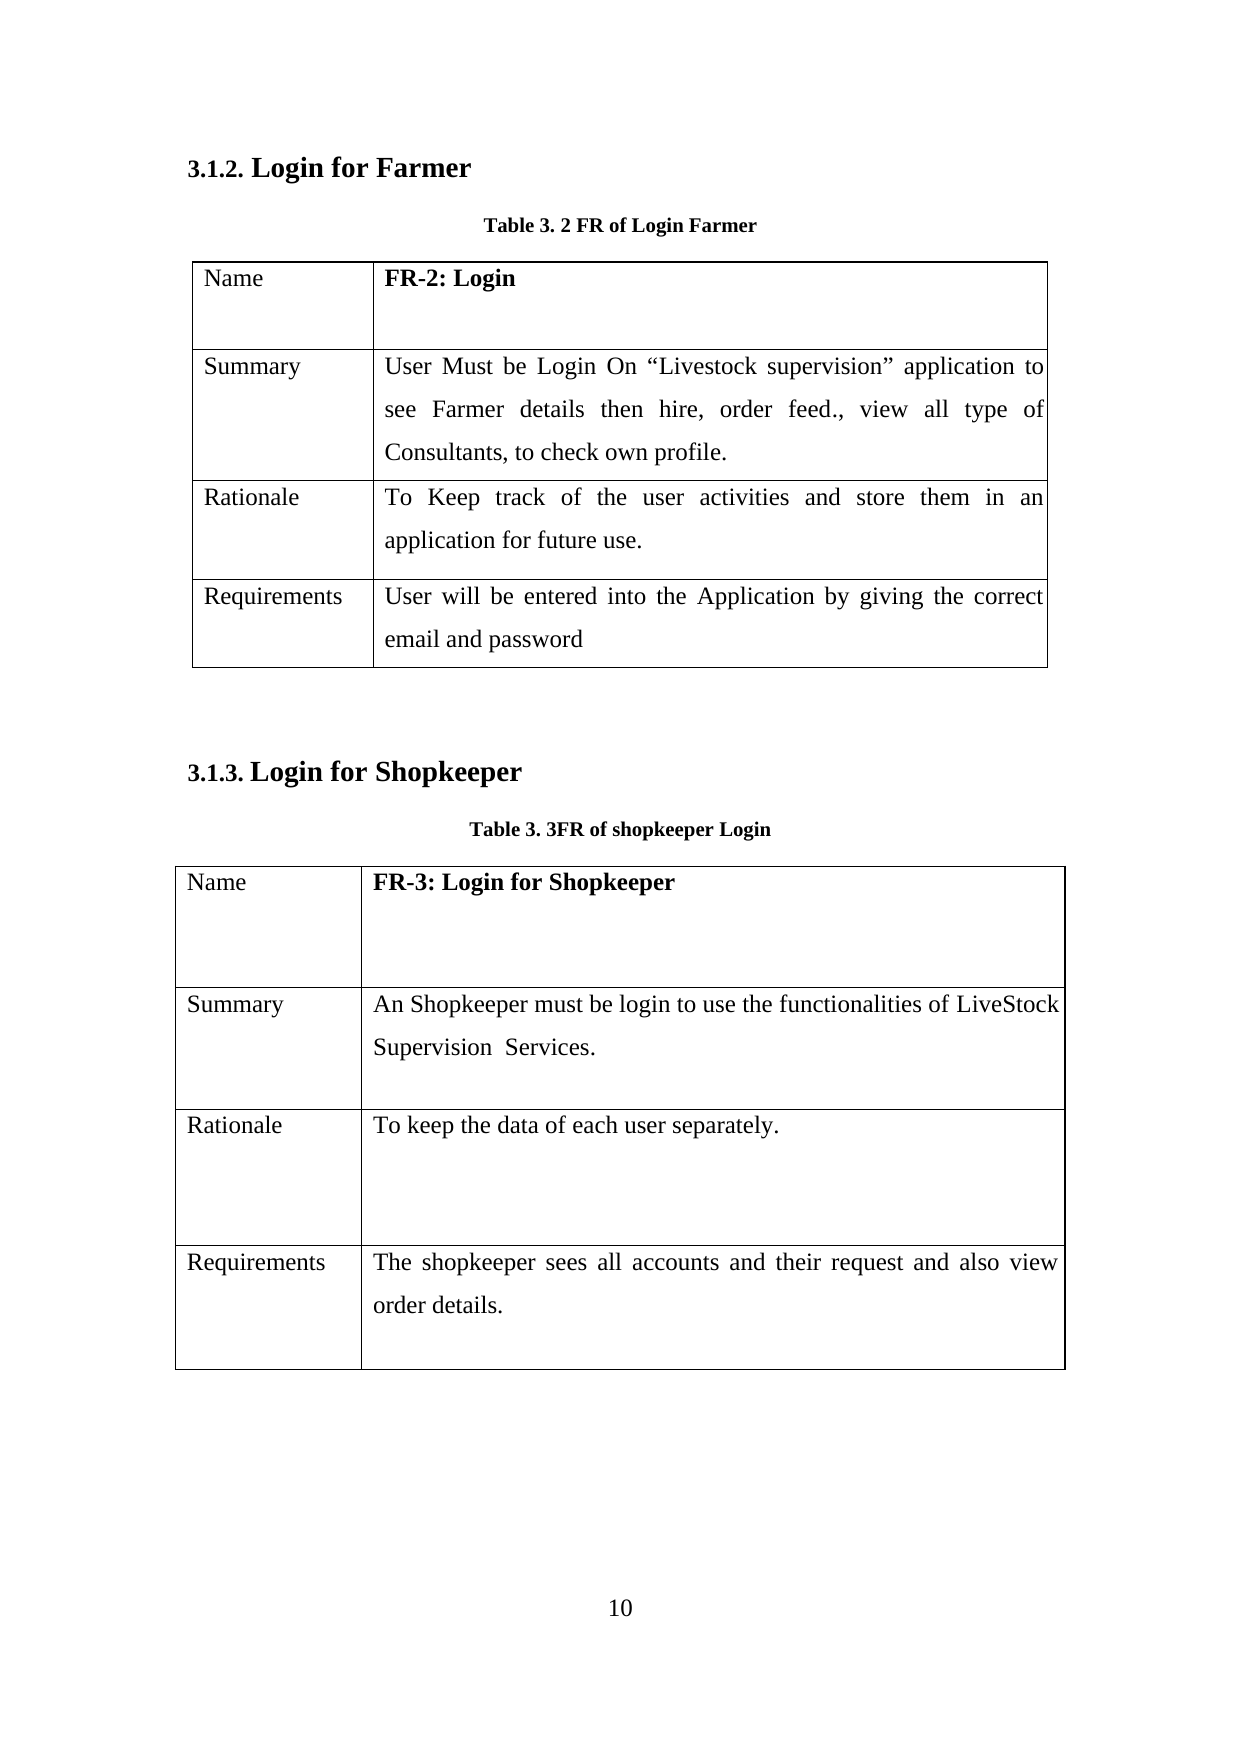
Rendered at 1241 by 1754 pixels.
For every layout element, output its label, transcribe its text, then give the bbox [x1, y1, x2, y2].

subtitle 3.1.2. Login for Farmer [187, 150, 1053, 183]
table_cell To keep the data of each user separately. [362, 1110, 1064, 1245]
text Table 3. 2 FR of Login Farmer [187, 213, 1053, 237]
table_cell Rationale [176, 1110, 361, 1245]
subtitle 3.1.3. Login for Shopkeeper [187, 754, 1053, 788]
table_cell Requirements [176, 1246, 361, 1369]
table_cell User Must be Login On “Livestock supervision” application to see Farmer details then hire, order feed., view all type of Consultants, to check own profile. [374, 350, 1047, 480]
table_cell Requirements [193, 580, 373, 667]
table_header FR-3: Login for Shopkeeper [362, 867, 1064, 987]
table_cell The shopkeeper sees all accounts and their request and also view order details. [362, 1246, 1064, 1369]
table_cell User will be entered into the Application by giving the correct email and password [374, 580, 1047, 667]
text Table 3. 3FR of shopkeeper Login [187, 817, 1053, 841]
table_header FR-2: Login [374, 263, 1047, 349]
table_cell Rationale [193, 481, 373, 579]
table_header Name [193, 263, 373, 349]
table_header Name [176, 867, 361, 987]
table_cell An Shopkeeper must be login to use the functionalities of LiveStock Supervision Services. [362, 988, 1064, 1109]
table_cell Summary [193, 350, 373, 480]
table_cell Summary [176, 988, 361, 1109]
table_cell To Keep track of the user activities and store them in an application for future use. [374, 481, 1047, 579]
